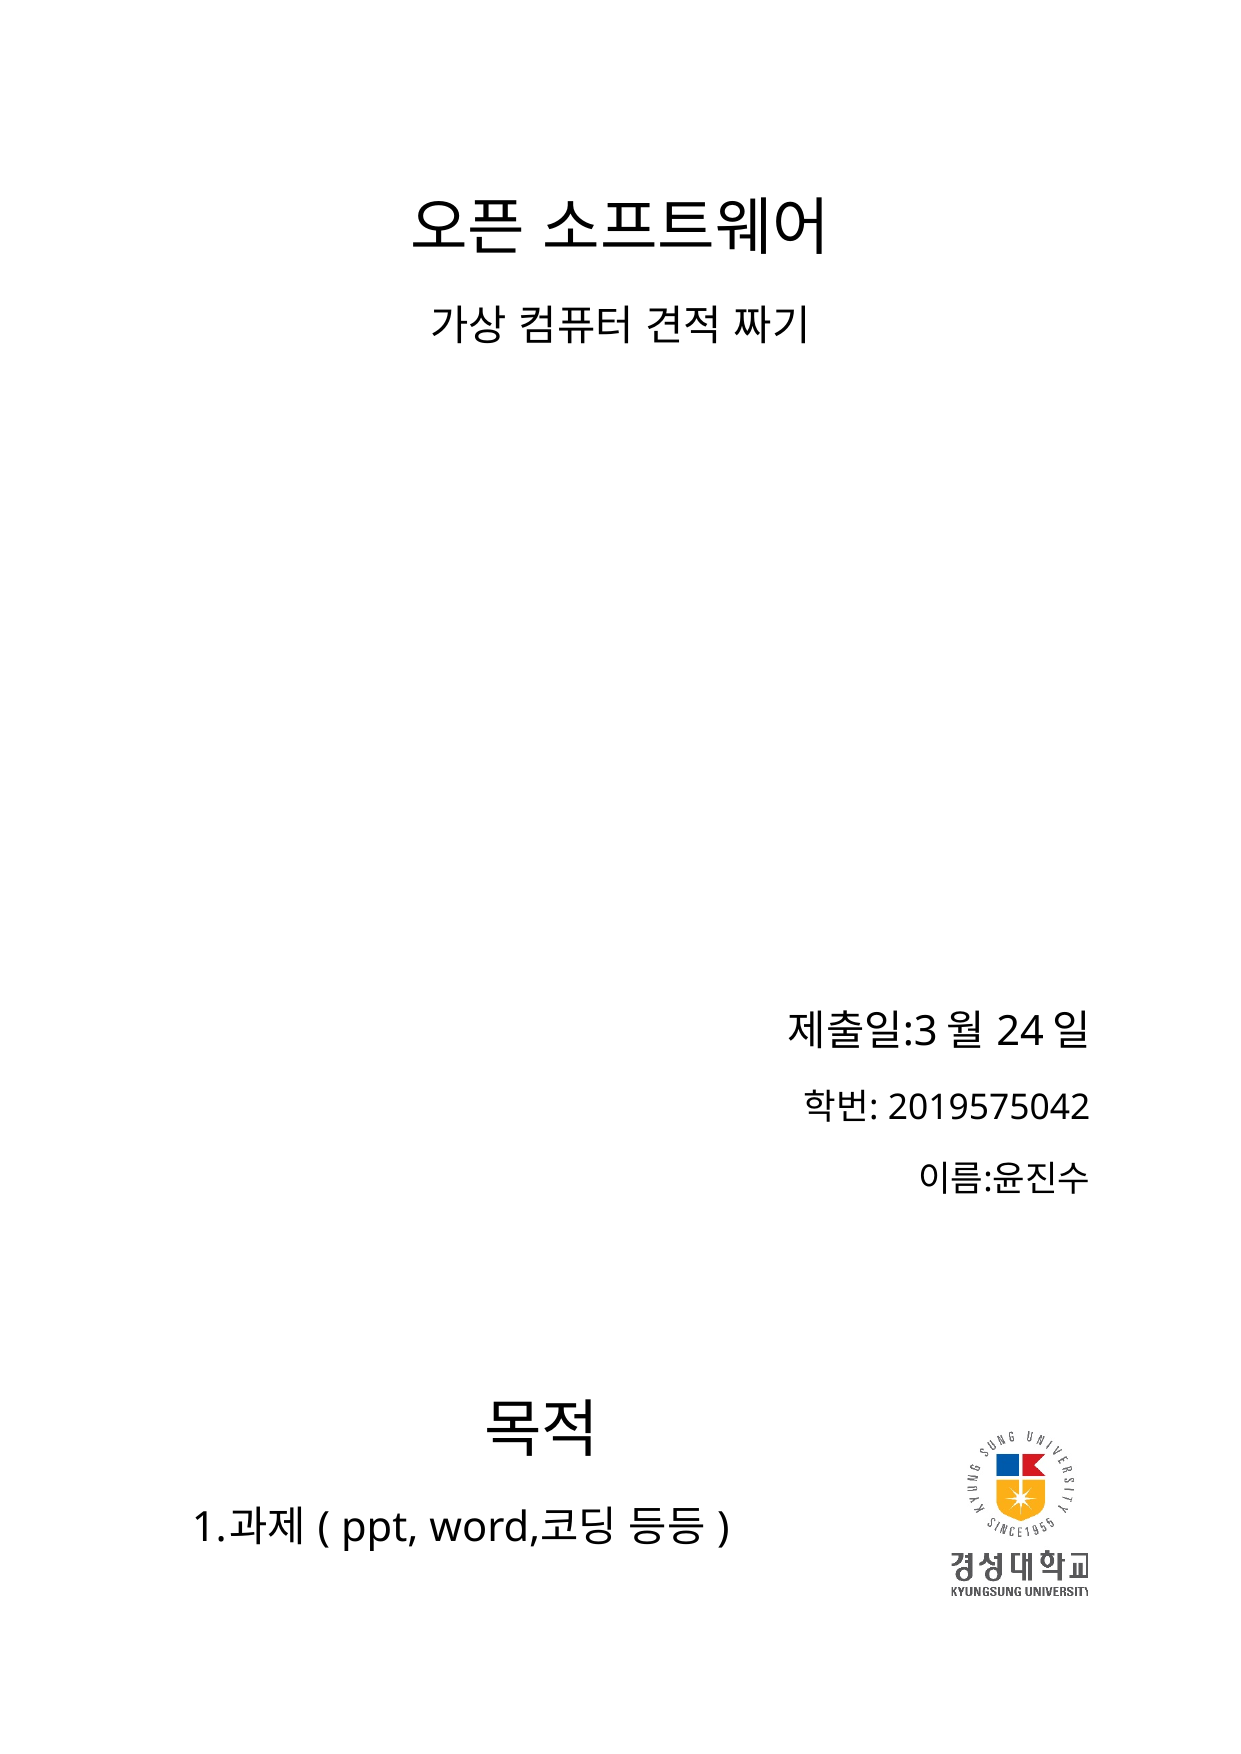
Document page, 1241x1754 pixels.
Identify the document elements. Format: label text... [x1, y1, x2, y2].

text 학번: 2019575042 [150, 1079, 1090, 1130]
list 과제 ( ppt, word,코딩 등등 ) [192, 1493, 950, 1553]
text 목적 [150, 1379, 1090, 1469]
text 가상 컴퓨터 견적 짜기 [150, 292, 1090, 352]
text 이름:윤진수 [150, 1151, 1090, 1202]
picture [950, 1431, 1088, 1594]
text 제출일:3월 24일 [150, 997, 1090, 1057]
text 오픈 소프트웨어 [150, 177, 1090, 268]
